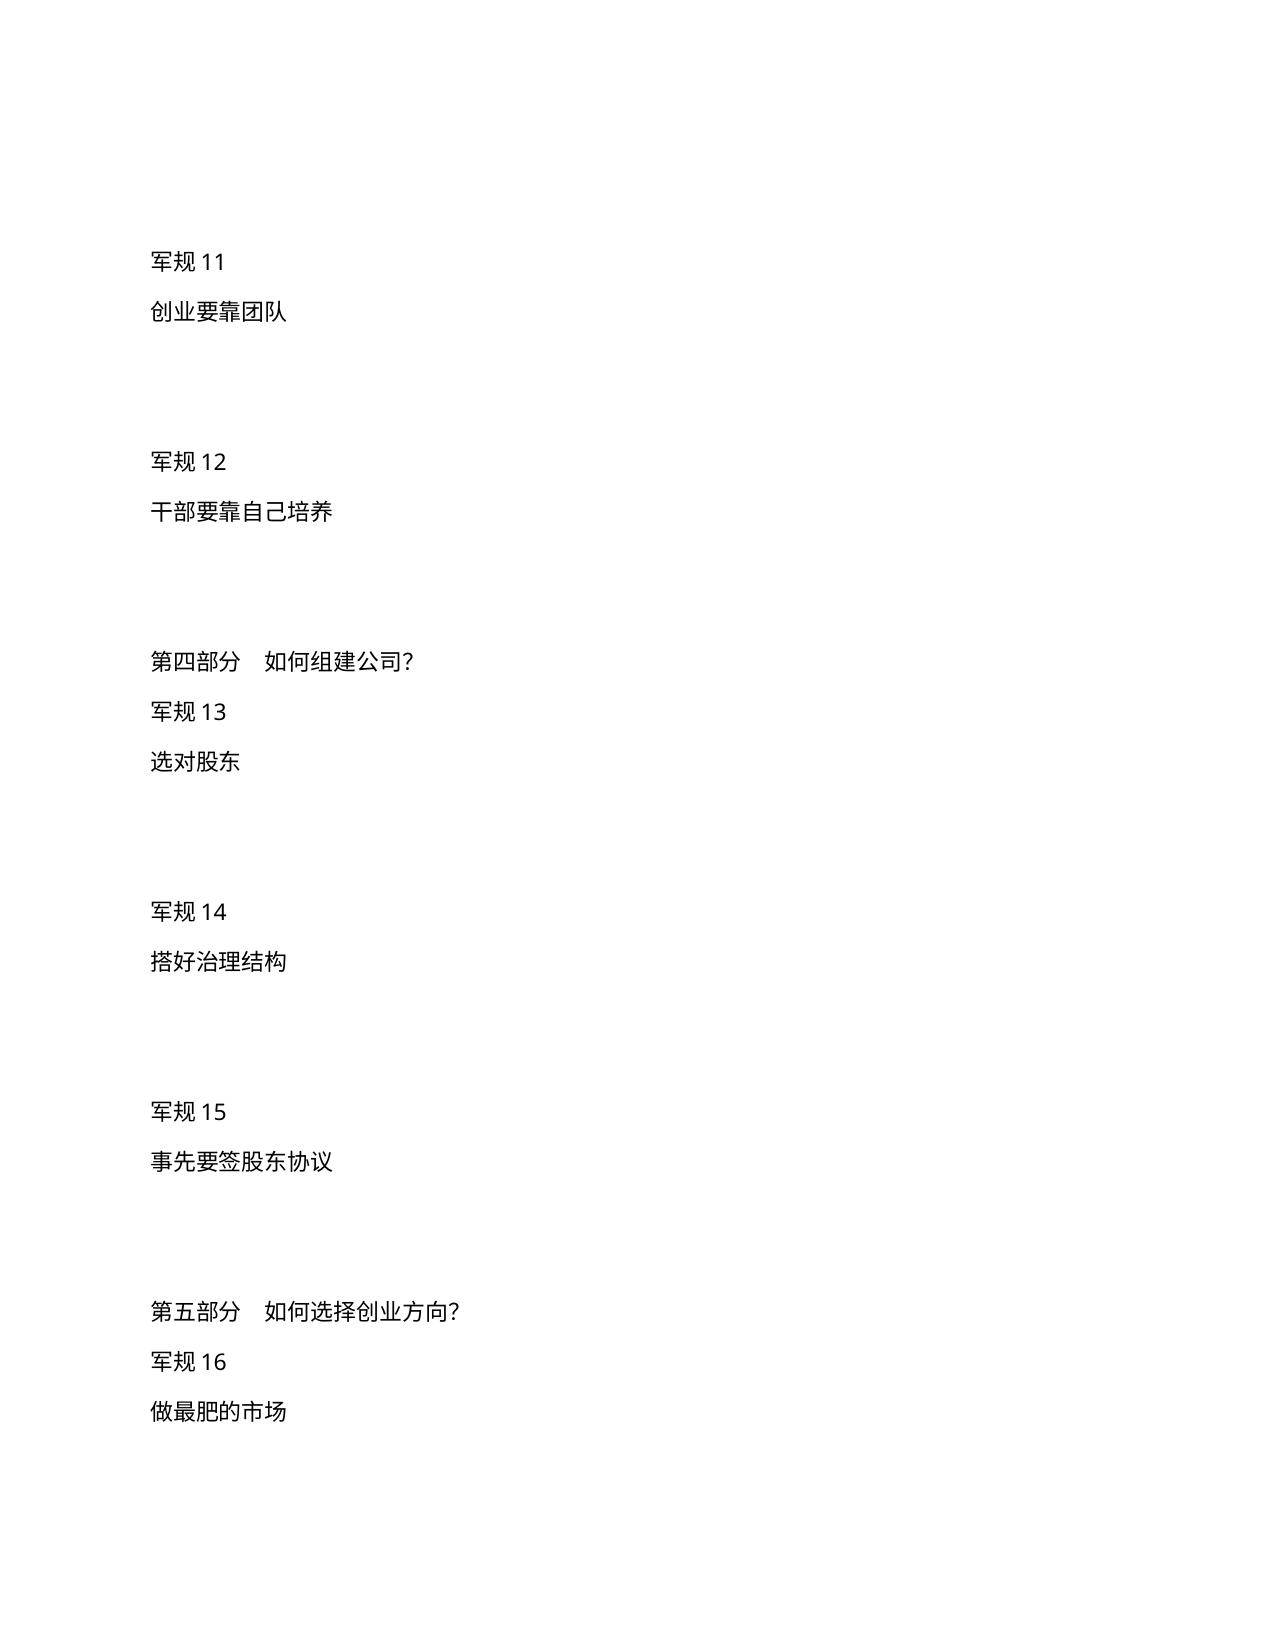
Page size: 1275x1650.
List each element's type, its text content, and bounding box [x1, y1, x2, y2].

text 搭好治理结构 [150, 950, 1125, 975]
text 做最肥的市场 [150, 1400, 1125, 1425]
text 军规14 [150, 900, 1125, 925]
text 创业要靠团队 [150, 300, 1125, 325]
text 军规12 [150, 450, 1125, 475]
text 军规11 [150, 250, 1125, 275]
text 第五部分 如何选择创业方向？ [150, 1300, 1125, 1325]
text 第四部分 如何组建公司？ [150, 650, 1125, 675]
text 军规15 [150, 1100, 1125, 1125]
text 军规13 [150, 700, 1125, 725]
text 选对股东 [150, 750, 1125, 775]
text 事先要签股东协议 [150, 1150, 1125, 1175]
text 军规16 [150, 1350, 1125, 1375]
text 干部要靠自己培养 [150, 500, 1125, 525]
